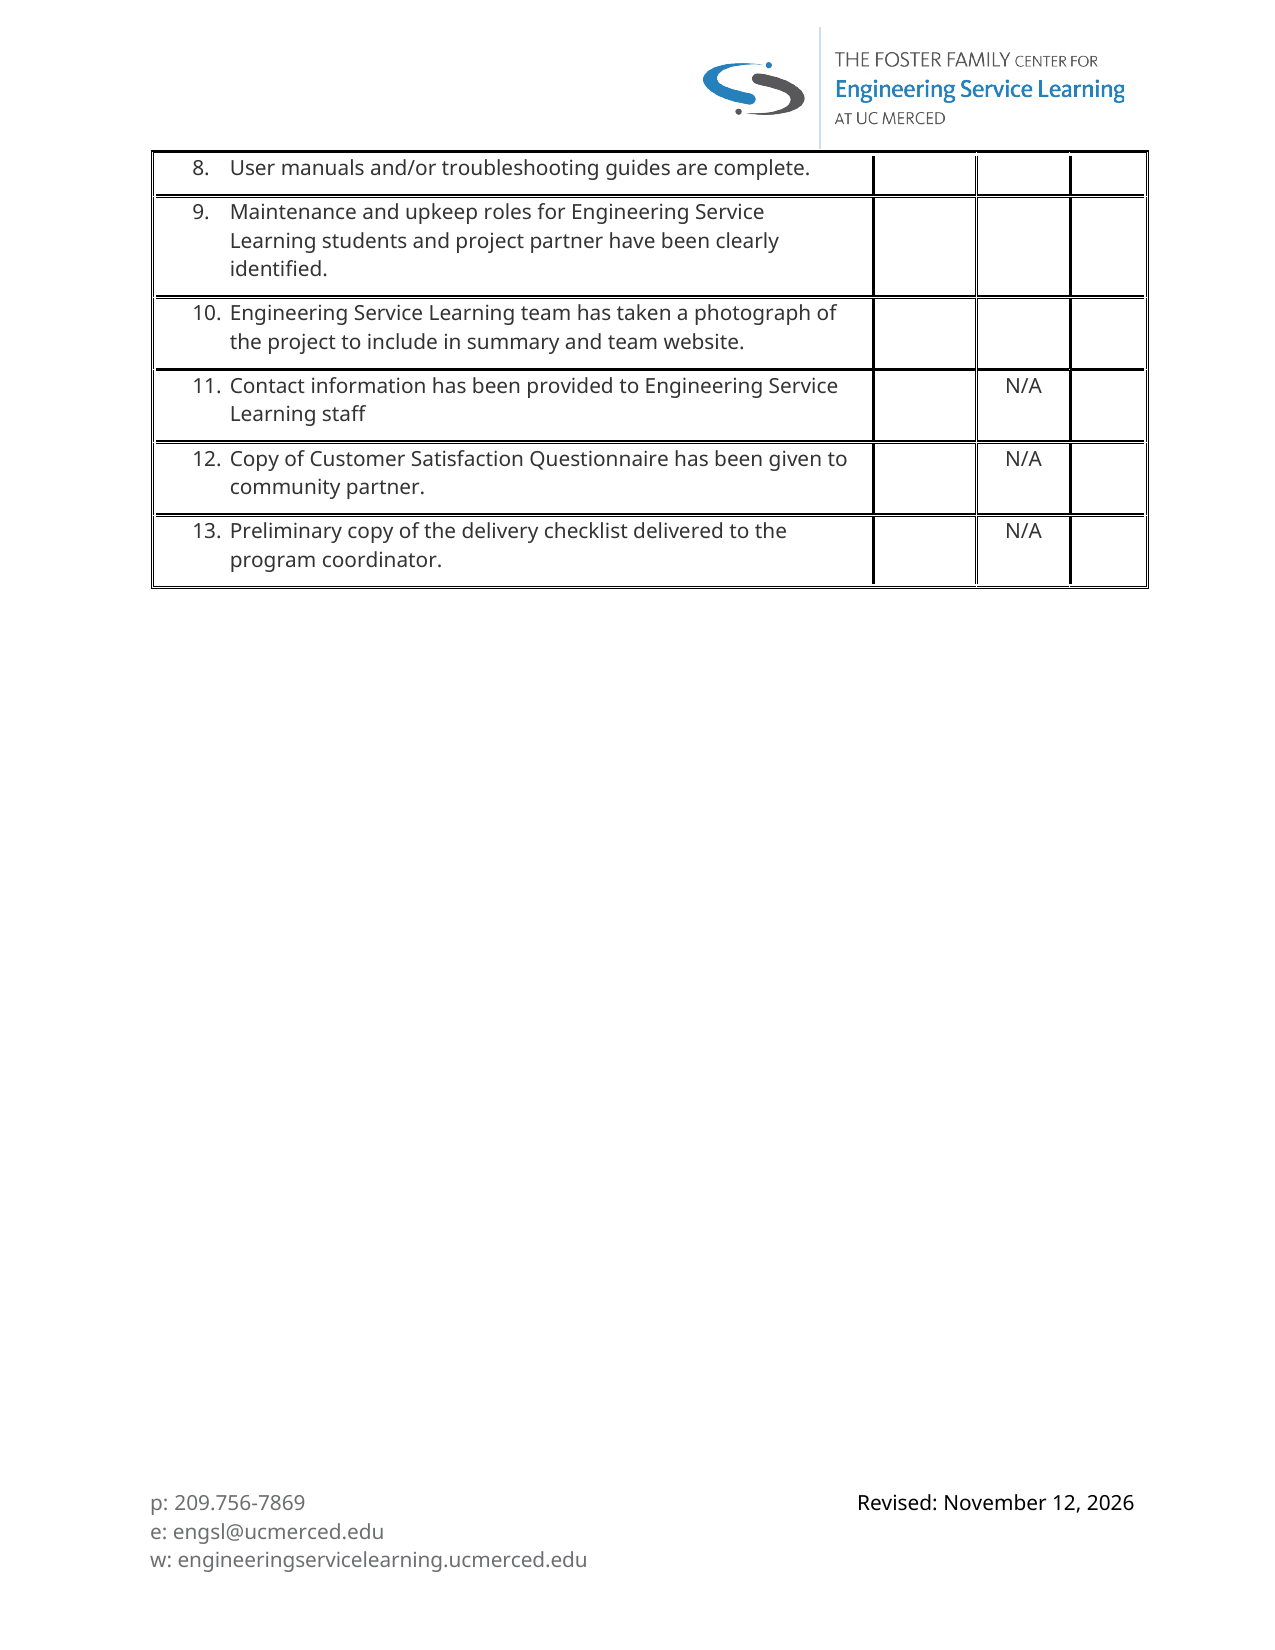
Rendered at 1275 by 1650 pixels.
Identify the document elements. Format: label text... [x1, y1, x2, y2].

table_cell [976, 152, 1070, 194]
table_cell [873, 517, 976, 586]
table_cell [1072, 194, 1146, 295]
table_cell Contact information has been provided to Engineering Service Learning staff [152, 368, 872, 440]
table_cell [1072, 440, 1146, 513]
table_cell N/A [976, 517, 1070, 586]
table_cell [873, 153, 976, 194]
table_cell [875, 444, 975, 513]
table_cell Preliminary copy of the delivery checklist delivered to the program coordinator. [154, 513, 873, 586]
table_cell Engineering Service Learning team has taken a photograph of the project to include in summary and team website. [154, 295, 872, 368]
table_cell N/A [978, 444, 1069, 513]
table_cell [978, 198, 1069, 295]
table_cell Maintenance and upkeep roles for Engineering Service Learning students and project partner have been clearly identified. [154, 194, 872, 295]
table_cell [1070, 153, 1146, 194]
table_cell [875, 371, 975, 440]
table_cell Copy of Customer Satisfaction Questionnaire has been given to community partner. [154, 440, 872, 513]
table_cell N/A [978, 371, 1069, 440]
table_cell [1072, 295, 1146, 368]
table_cell [978, 299, 1069, 368]
table_cell [875, 299, 975, 368]
table_cell [1070, 513, 1146, 586]
table_cell [1072, 368, 1147, 440]
table_cell User manuals and/or troubleshooting guides are complete. [154, 153, 873, 194]
table_cell [875, 198, 975, 295]
picture [703, 27, 1125, 149]
